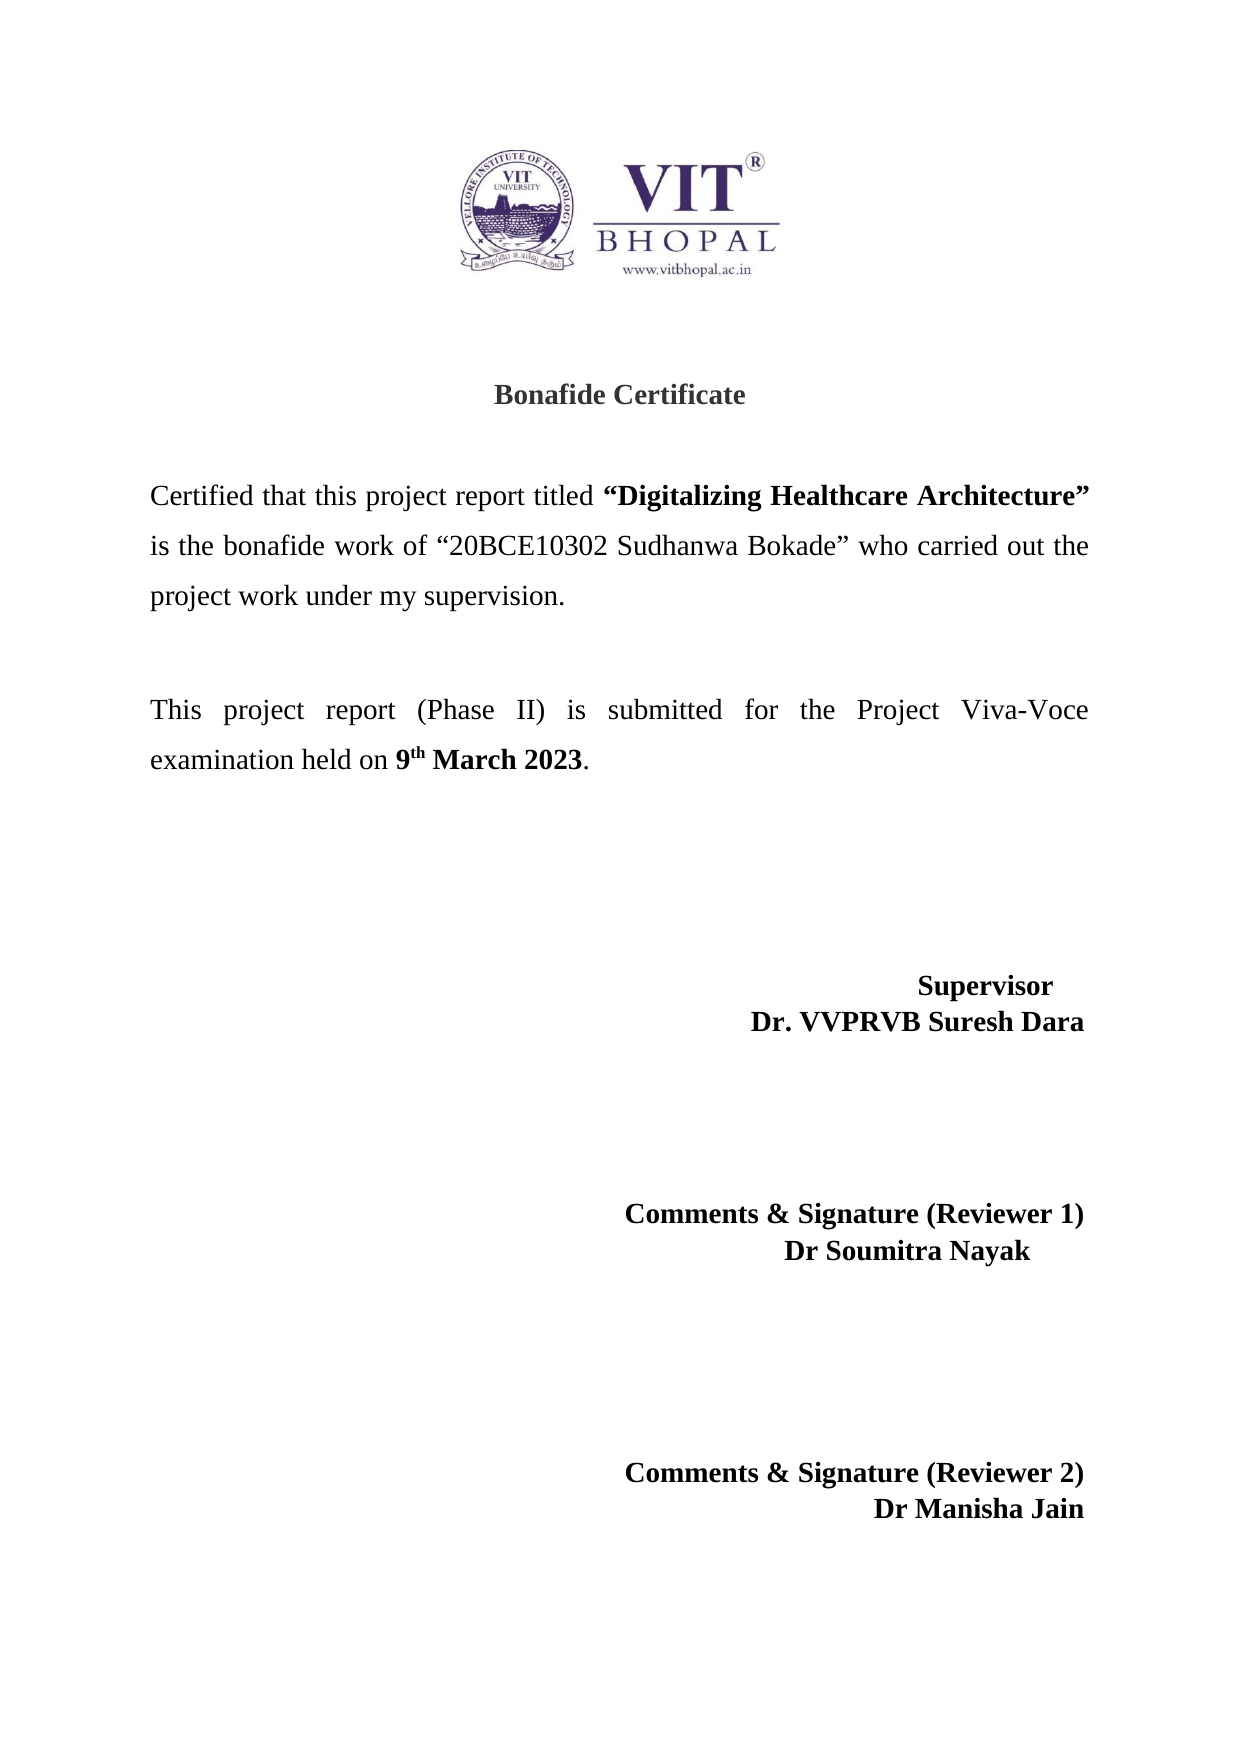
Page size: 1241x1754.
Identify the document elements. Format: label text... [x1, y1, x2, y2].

text Dr. VVPRVB Suresh Dara [150, 1004, 1084, 1038]
text Comments & Signature (Reviewer 2) [150, 1455, 1084, 1488]
text Dr Manisha Jain [150, 1491, 1084, 1525]
text Certified that this project report titled “Digitalizing Healthcare Architecture” is the bonafide work of “20BCE10302 Sudhanwa Bokade” who carried out the project work under my supervision. [150, 478, 1090, 612]
text This project report (Phase II) is submitted for the Project Viva-Voce examination held on 9th March 2023. [150, 692, 1090, 776]
text Comments & Signature (Reviewer 1) [150, 1196, 1084, 1230]
text Dr Soumitra Nayak [150, 1233, 1090, 1266]
text Bonafide Certificate [150, 377, 1090, 411]
picture [460, 150, 780, 277]
text Supervisor [150, 968, 1090, 1002]
